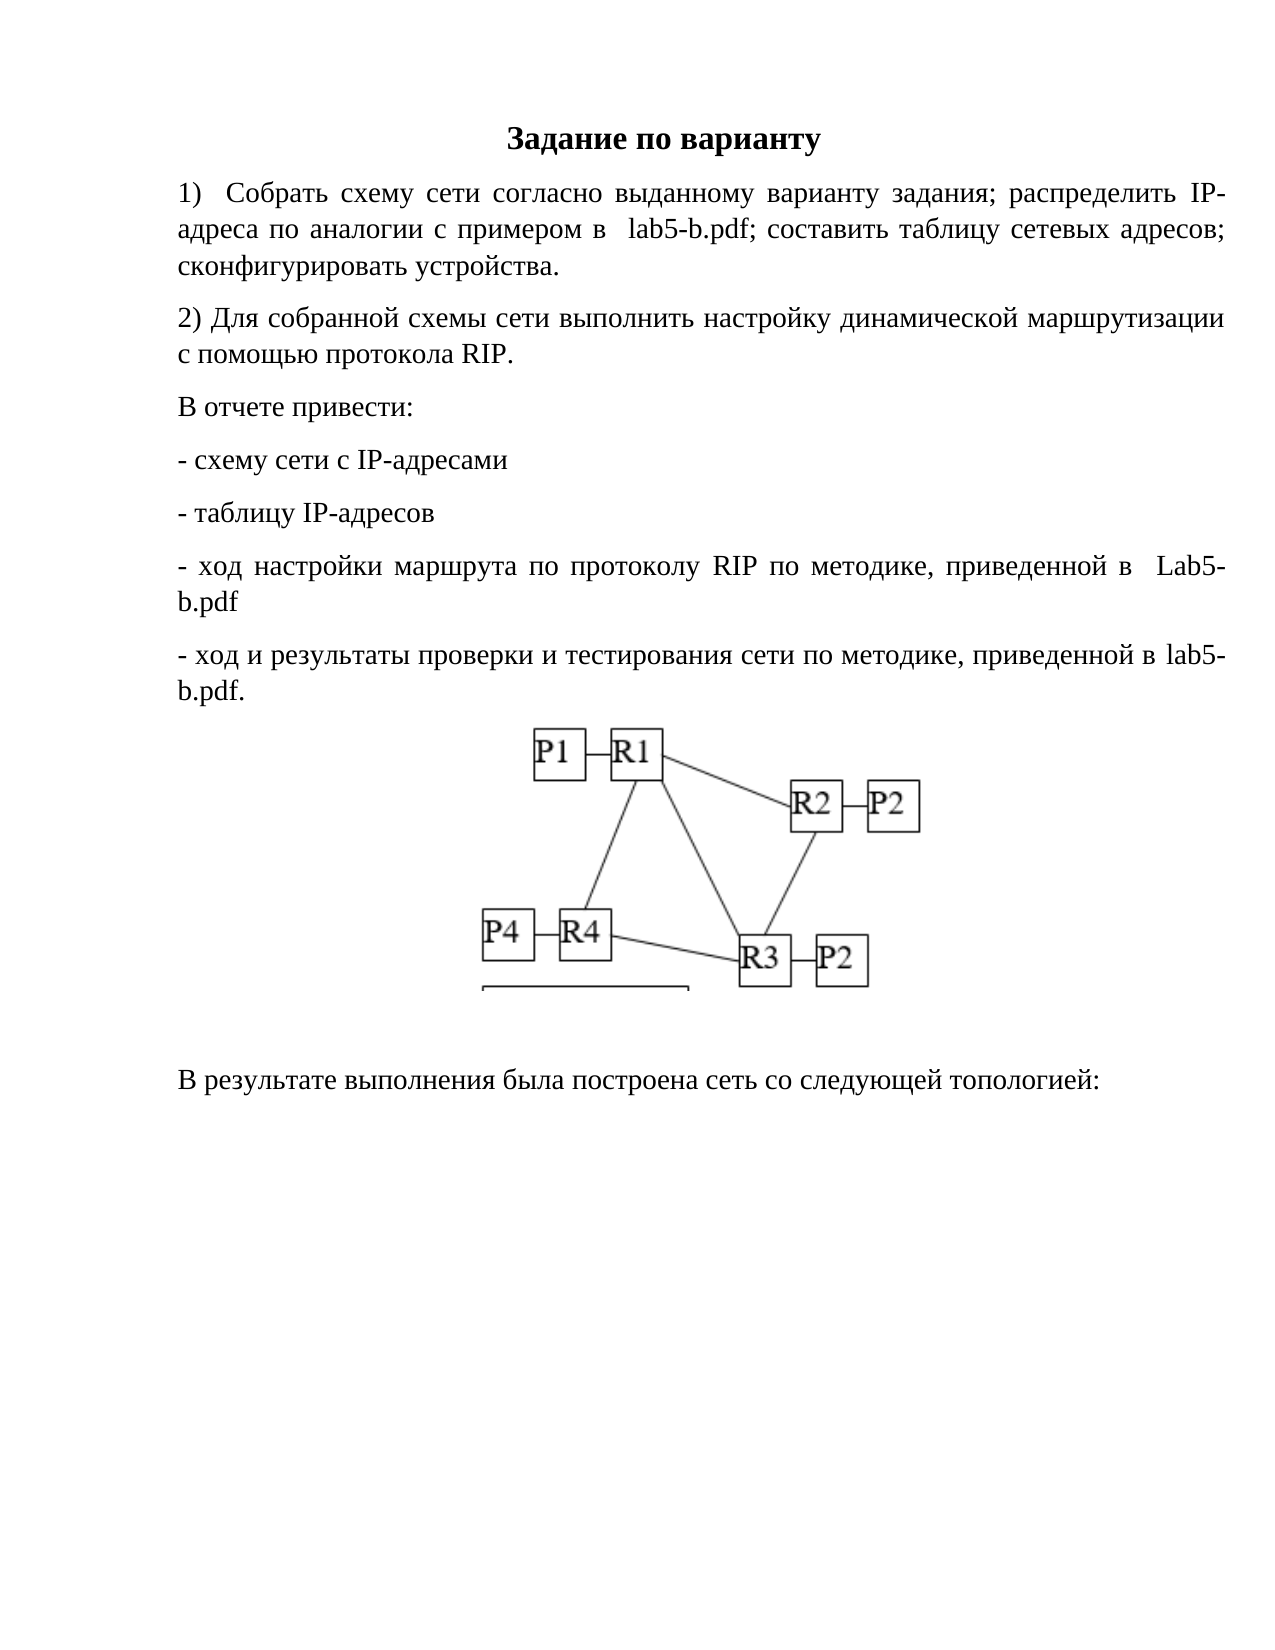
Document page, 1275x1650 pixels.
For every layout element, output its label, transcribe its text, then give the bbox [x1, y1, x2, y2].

text - ход настройки маршрута по протоколу RIP по методике, приведенной в Lab5-b.pdf [177, 548, 1226, 618]
picture [479, 725, 924, 991]
text 2) Для собранной схемы сети выполнить настройку динамической маршрутизации с помощью протокола RIP. [177, 301, 1226, 370]
text В результате выполнения была построена сеть со следующей топологией: [177, 1062, 1226, 1096]
text В отчете привести: [177, 389, 1226, 423]
list Задание по варианту [215, 118, 1226, 156]
text - ход и результаты проверки и тестирования сети по методике, приведенной в lab5-b.pdf. [177, 637, 1226, 707]
text - схему сети с IP-адресами [177, 442, 1226, 476]
text - таблицу IP-адресов [177, 495, 1226, 529]
text 1) Собрать схему сети согласно выданному варианту задания; распределить IP-адреса по аналогии с примером в lab5-b.pdf; составить таблицу сетевых адресов; сконфигурировать устройства. [177, 175, 1226, 281]
